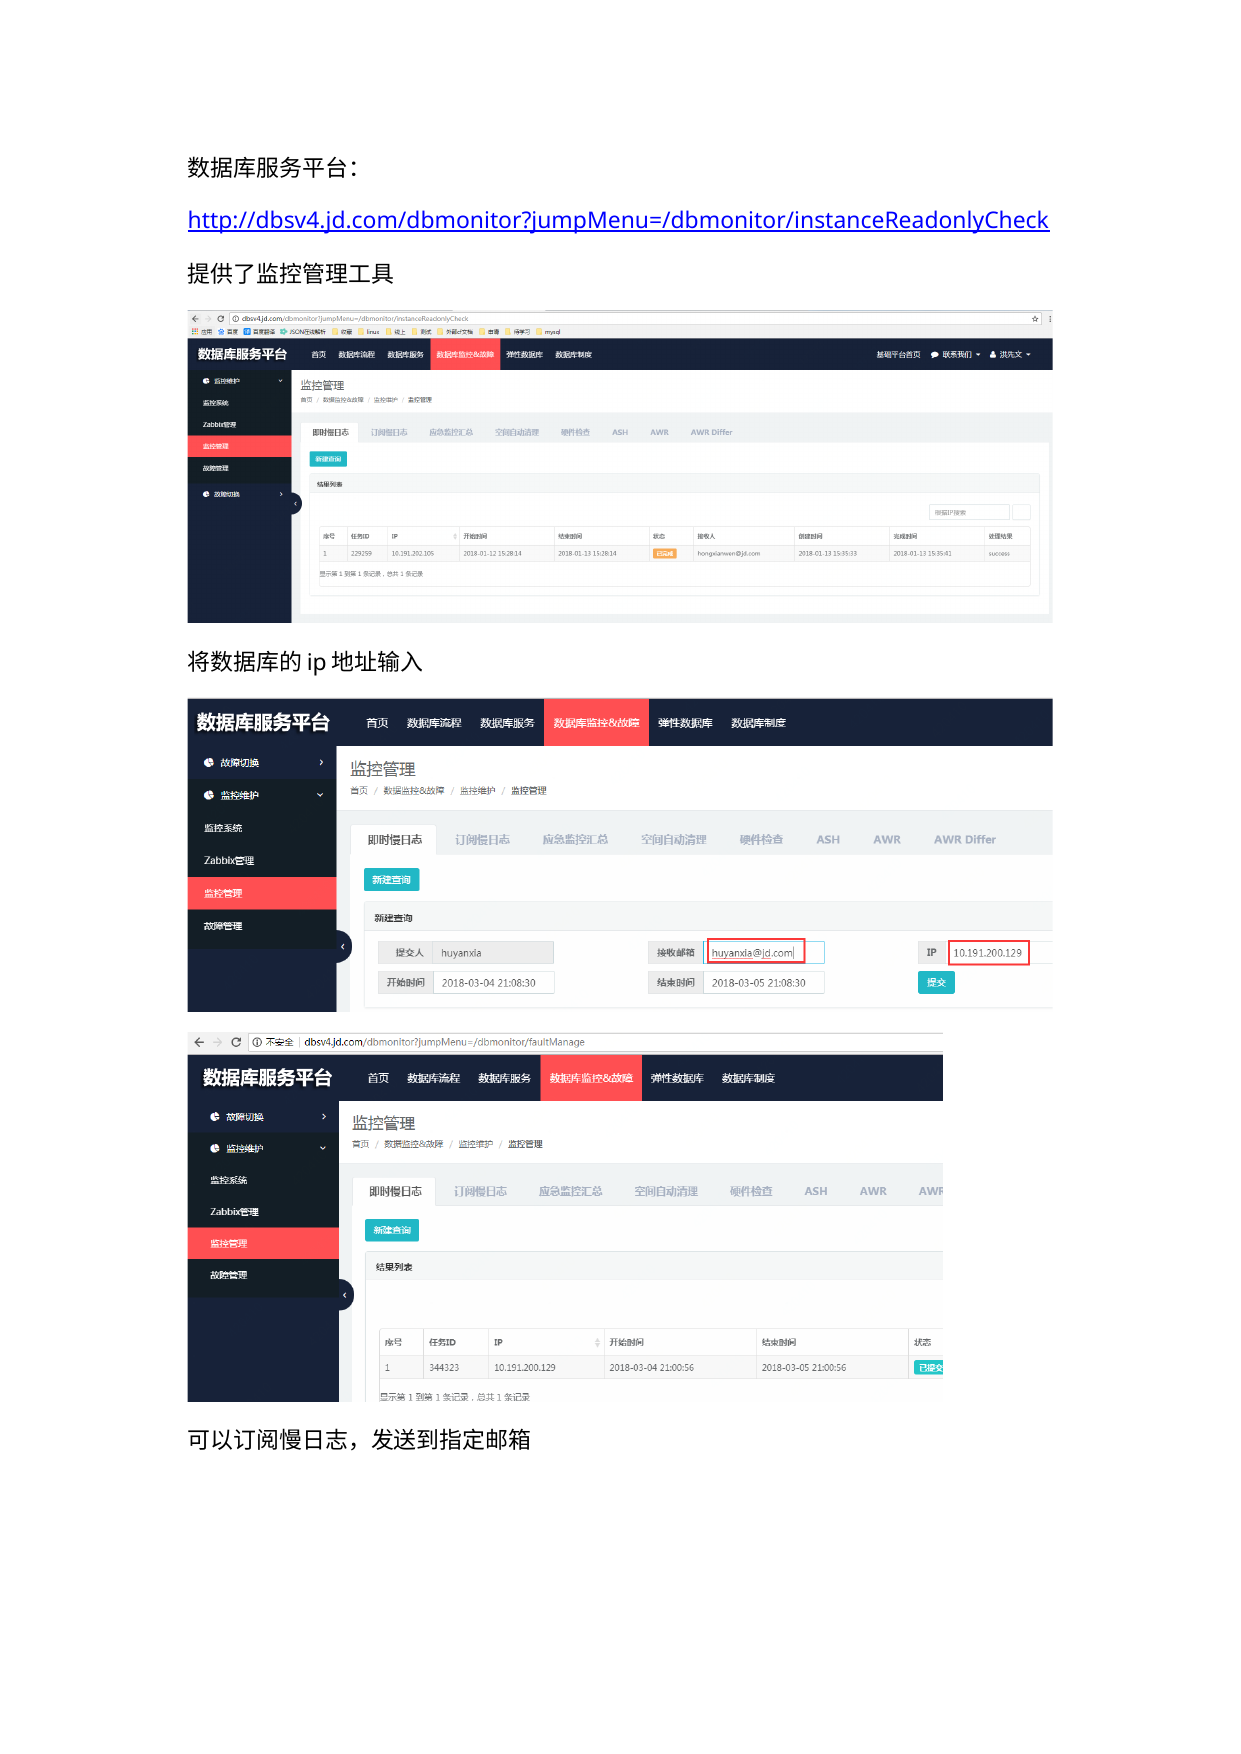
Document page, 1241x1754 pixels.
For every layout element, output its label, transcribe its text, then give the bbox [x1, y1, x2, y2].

picture [187, 697, 1053, 1012]
text http://dbsv4.jd.com/dbmonitor?jumpMenu=/dbmonitor/instanceReadonlyCheck [187, 204, 1053, 235]
picture [187, 1032, 943, 1402]
text 将数据库的ip地址输入 [187, 644, 1053, 677]
picture [187, 310, 1053, 623]
text 提供了监控管理工具 [187, 256, 1053, 289]
text 可以订阅慢日志，发送到指定邮箱 [187, 1422, 1053, 1456]
text 数据库服务平台： [187, 150, 1053, 183]
